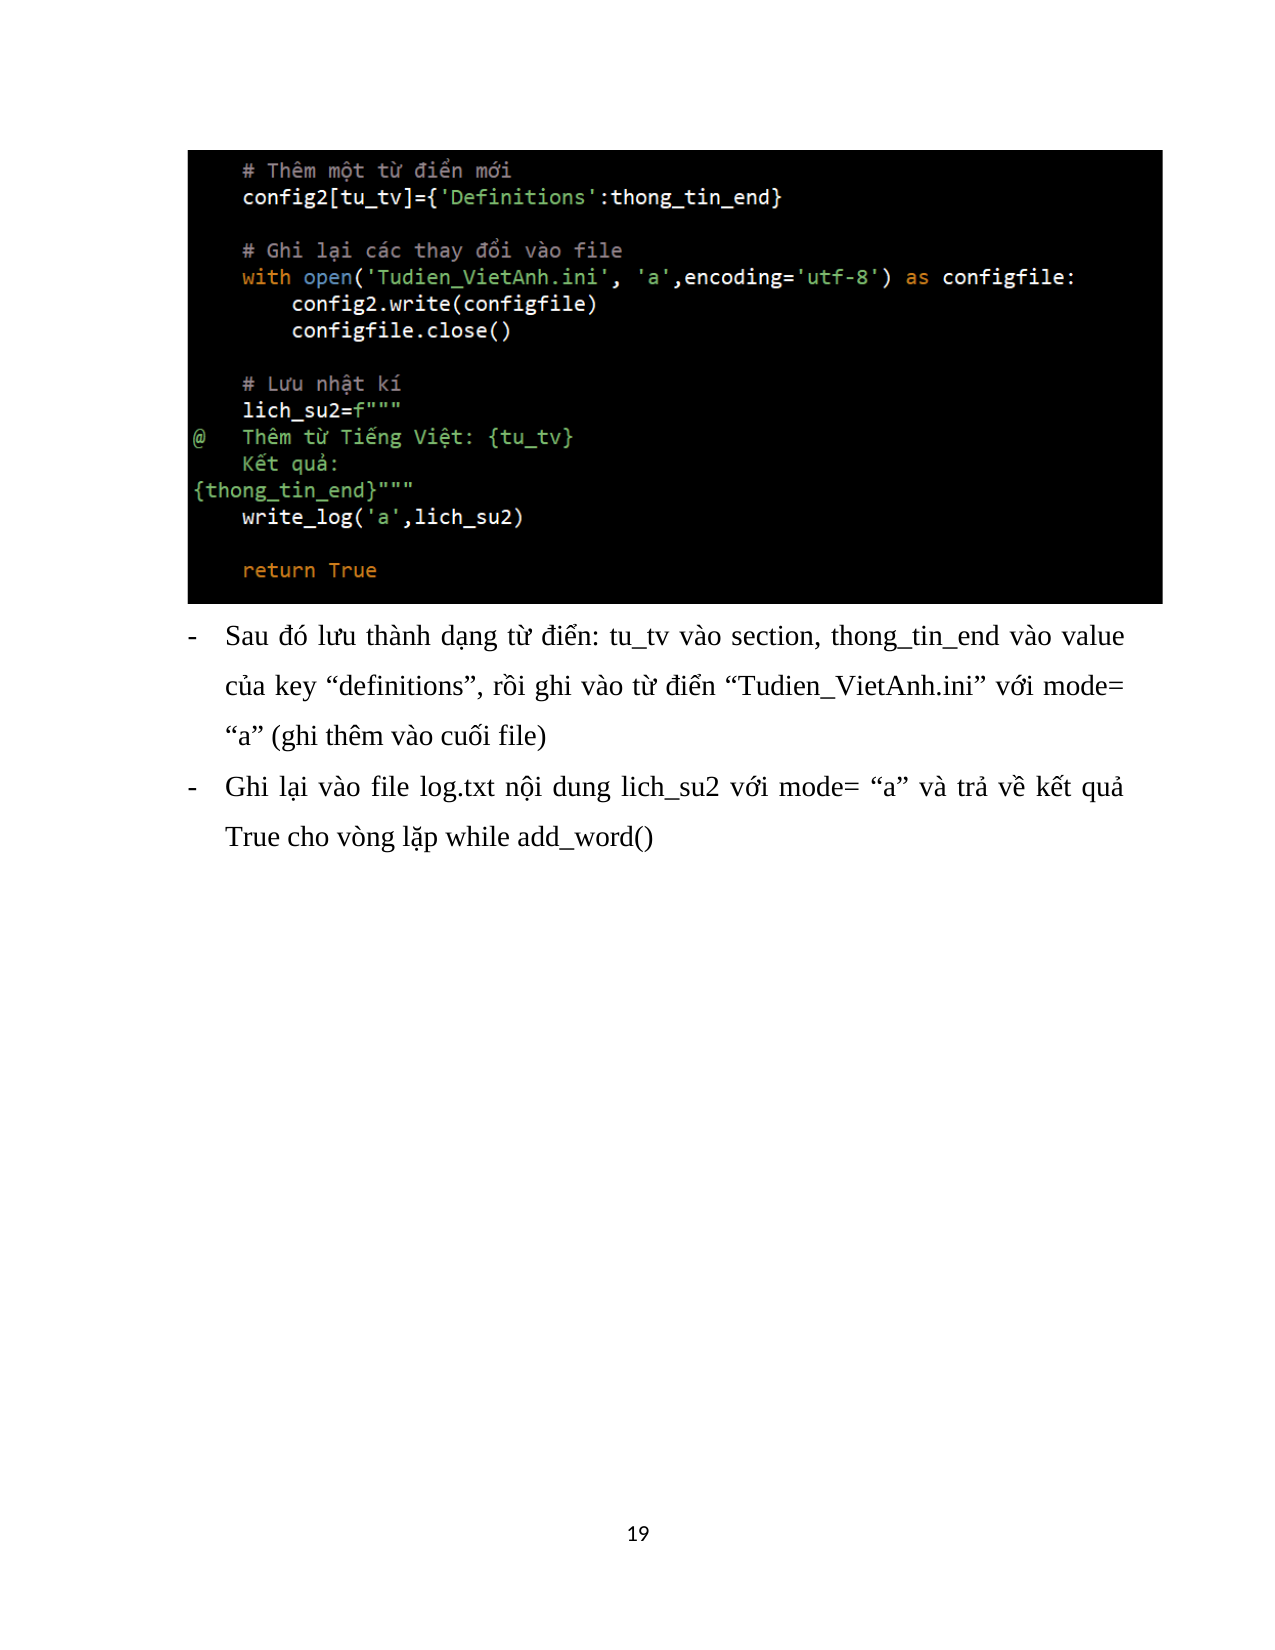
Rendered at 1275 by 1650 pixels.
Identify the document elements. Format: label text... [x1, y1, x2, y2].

list Ghi lại vào file log.txt nội dung lich_su2 với mode= “a” và trả về kết quả True cho vòng lặp while add_word() [187, 769, 1125, 852]
list Sau đó lưu thành dạng từ điển: tu_tv vào section, thong_tin_end vào value của key “definitions”, rồi ghi vào từ điển “Tudien_VietAnh.ini” với mode= “a” (ghi thêm vào cuối file) [187, 618, 1125, 752]
picture [187, 150, 1163, 604]
